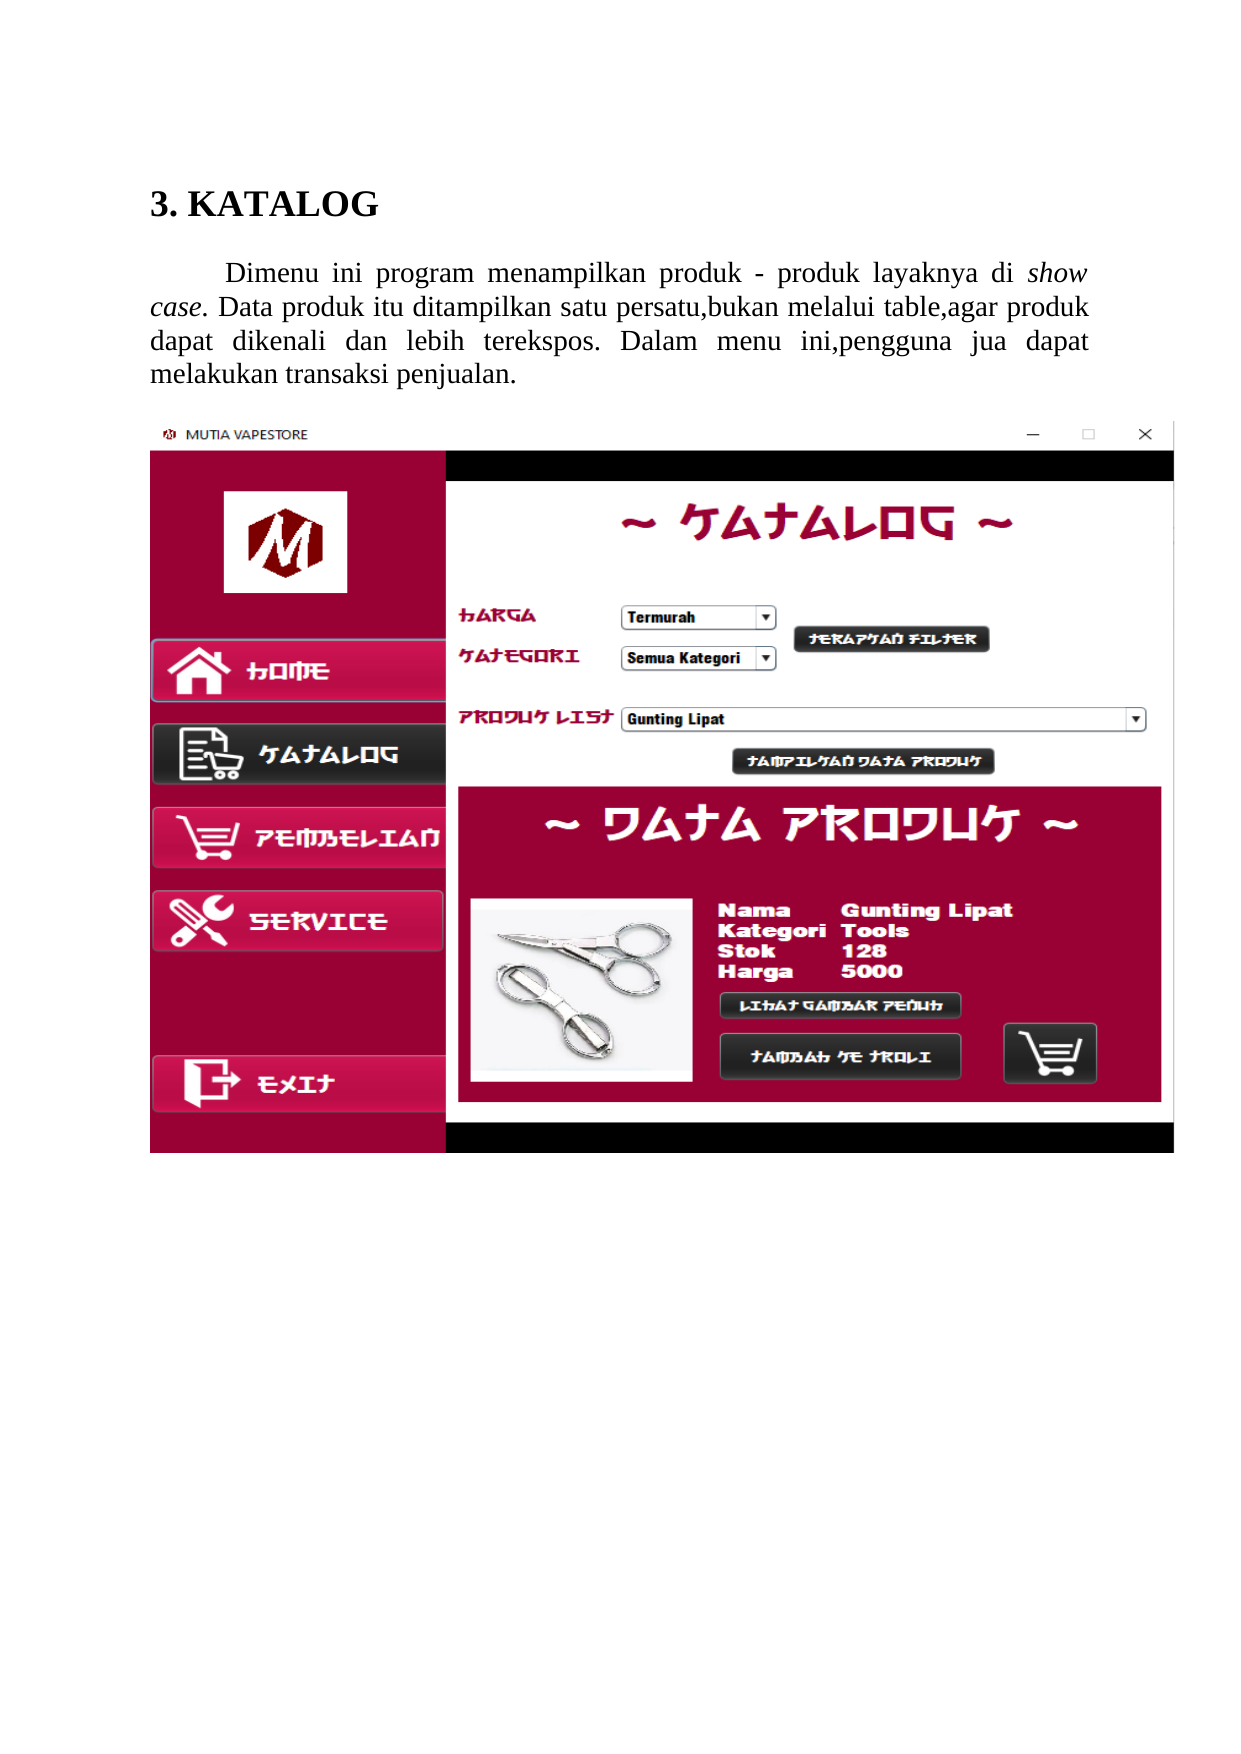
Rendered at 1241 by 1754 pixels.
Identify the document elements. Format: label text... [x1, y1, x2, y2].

picture [150, 421, 1175, 1153]
text Dimenu ini program menampilkan produk - produk layaknya di show case. Data produk itu ditampilkan satu persatu,bukan melalui table,agar produk dapat dikenali dan lebih terekspos. Dalam menu ini,pengguna jua dapat melakukan transaksi penjualan. [150, 256, 1090, 390]
text 3. KATALOG [150, 181, 1090, 224]
